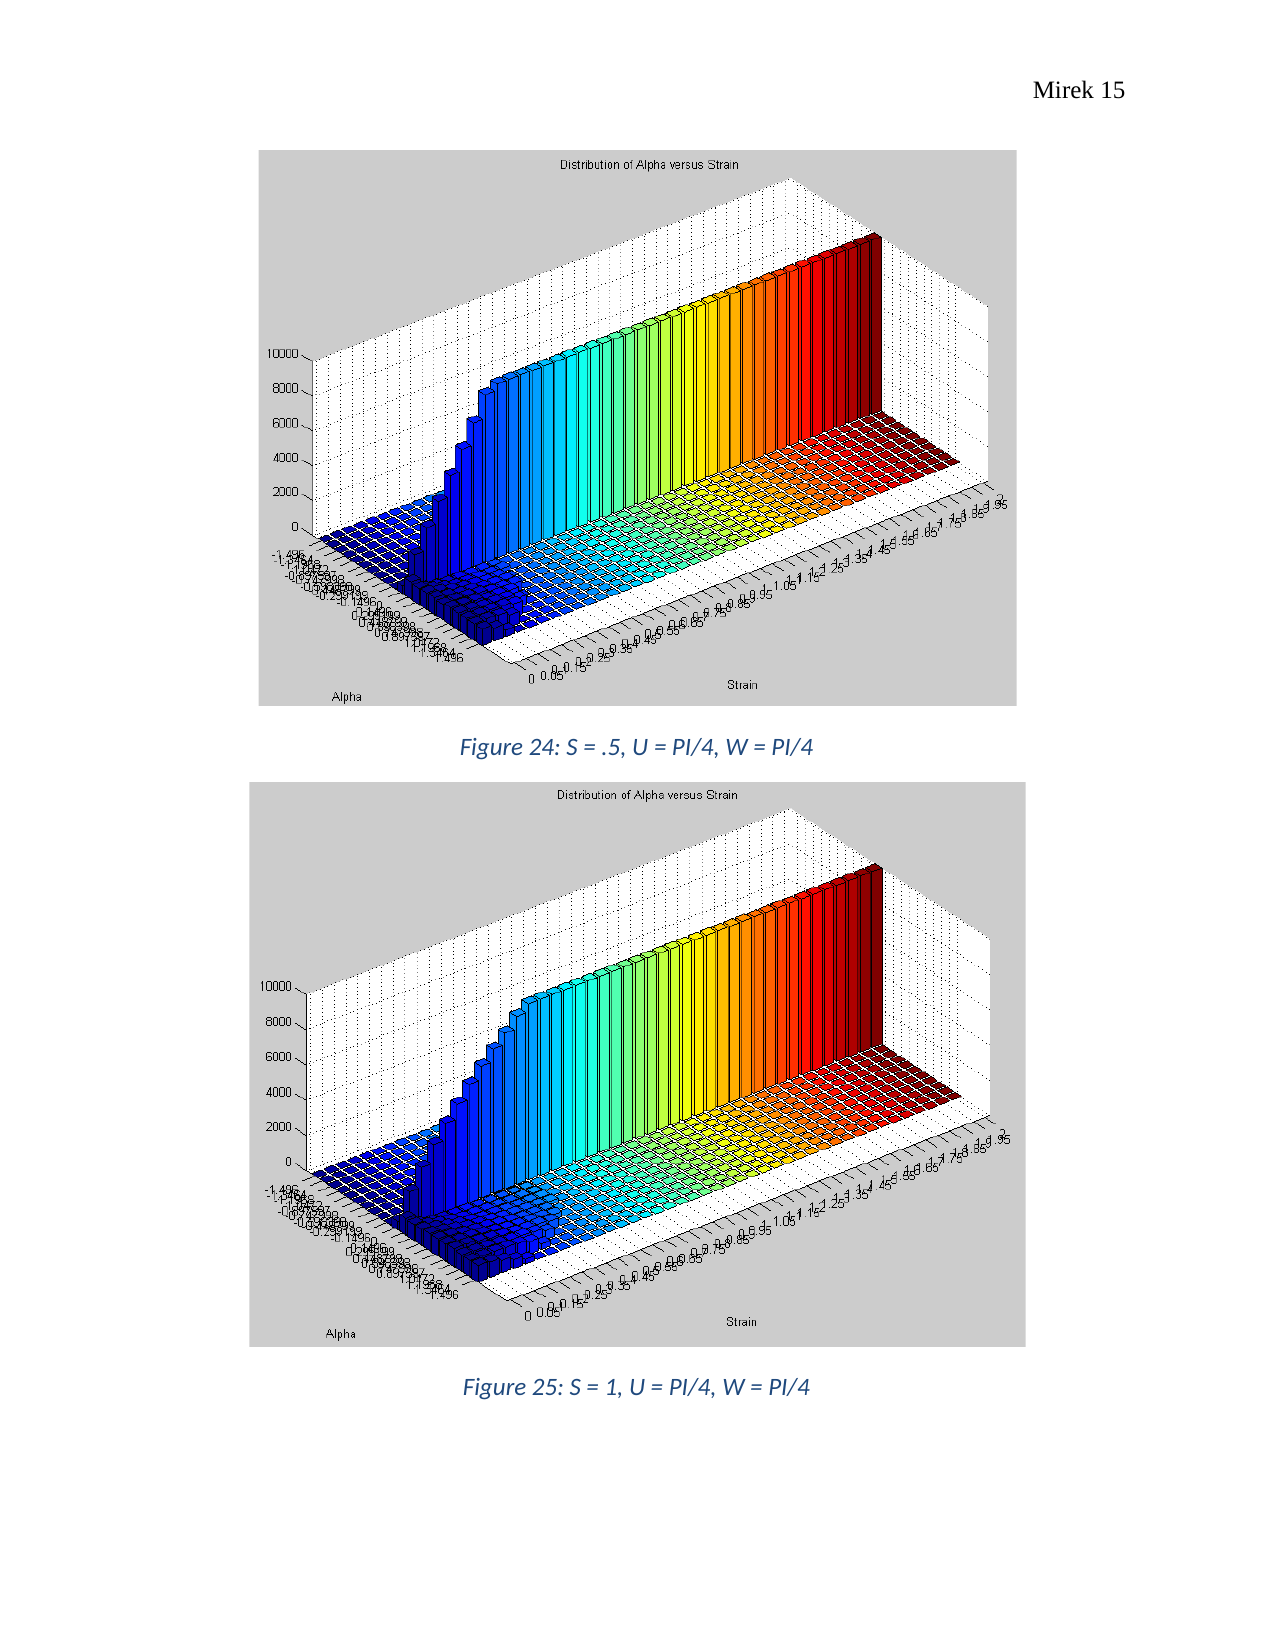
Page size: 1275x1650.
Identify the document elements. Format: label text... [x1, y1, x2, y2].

text Figure 25: S = 1, U = PI/4, W = PI/4 [150, 1371, 1125, 1402]
text Figure 24: S = .5, U = PI/4, W = PI/4 [150, 731, 1125, 761]
picture [249, 782, 1026, 1347]
picture [258, 150, 1017, 706]
